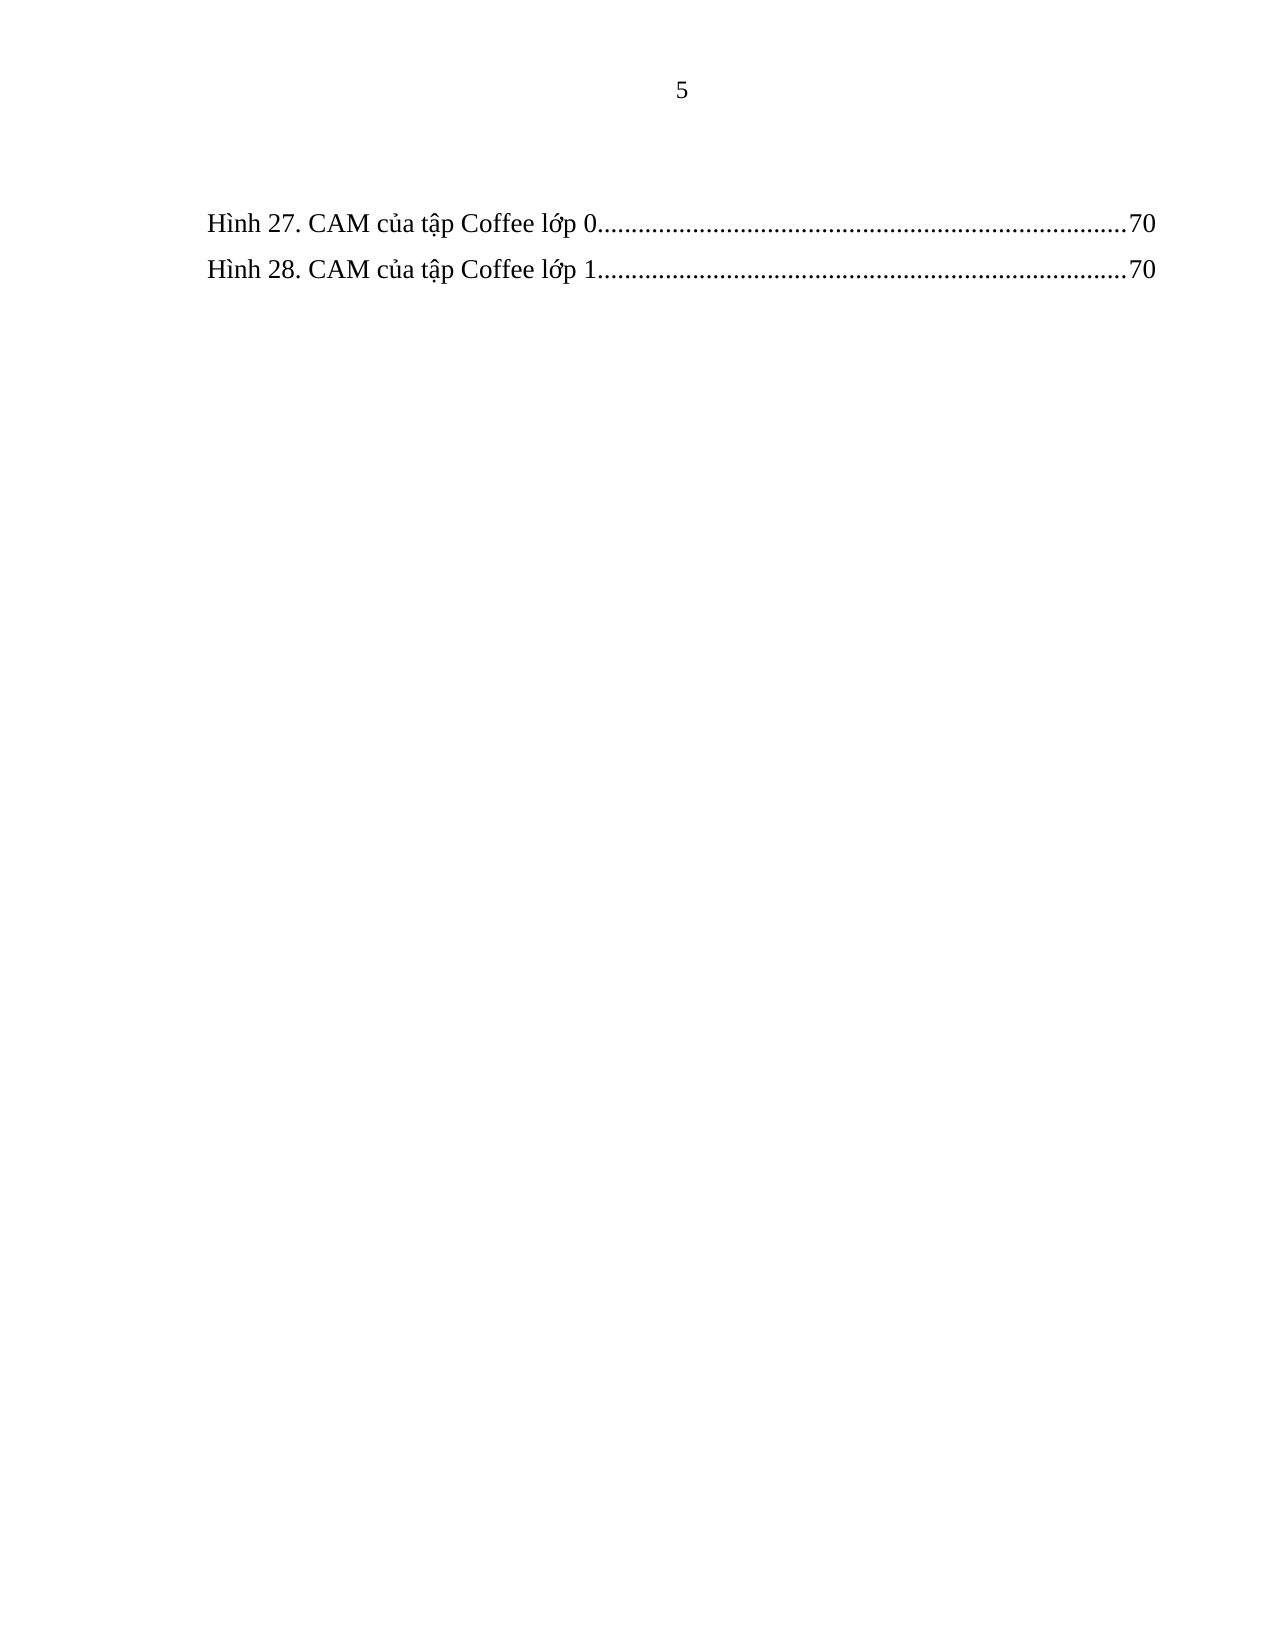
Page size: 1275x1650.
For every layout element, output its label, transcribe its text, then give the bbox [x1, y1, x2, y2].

text Hình 28. CAM của tập Coffee lớp 1. 70 [207, 253, 1157, 284]
text Hình 27. CAM của tập Coffee lớp 0. 70 [207, 207, 1157, 238]
